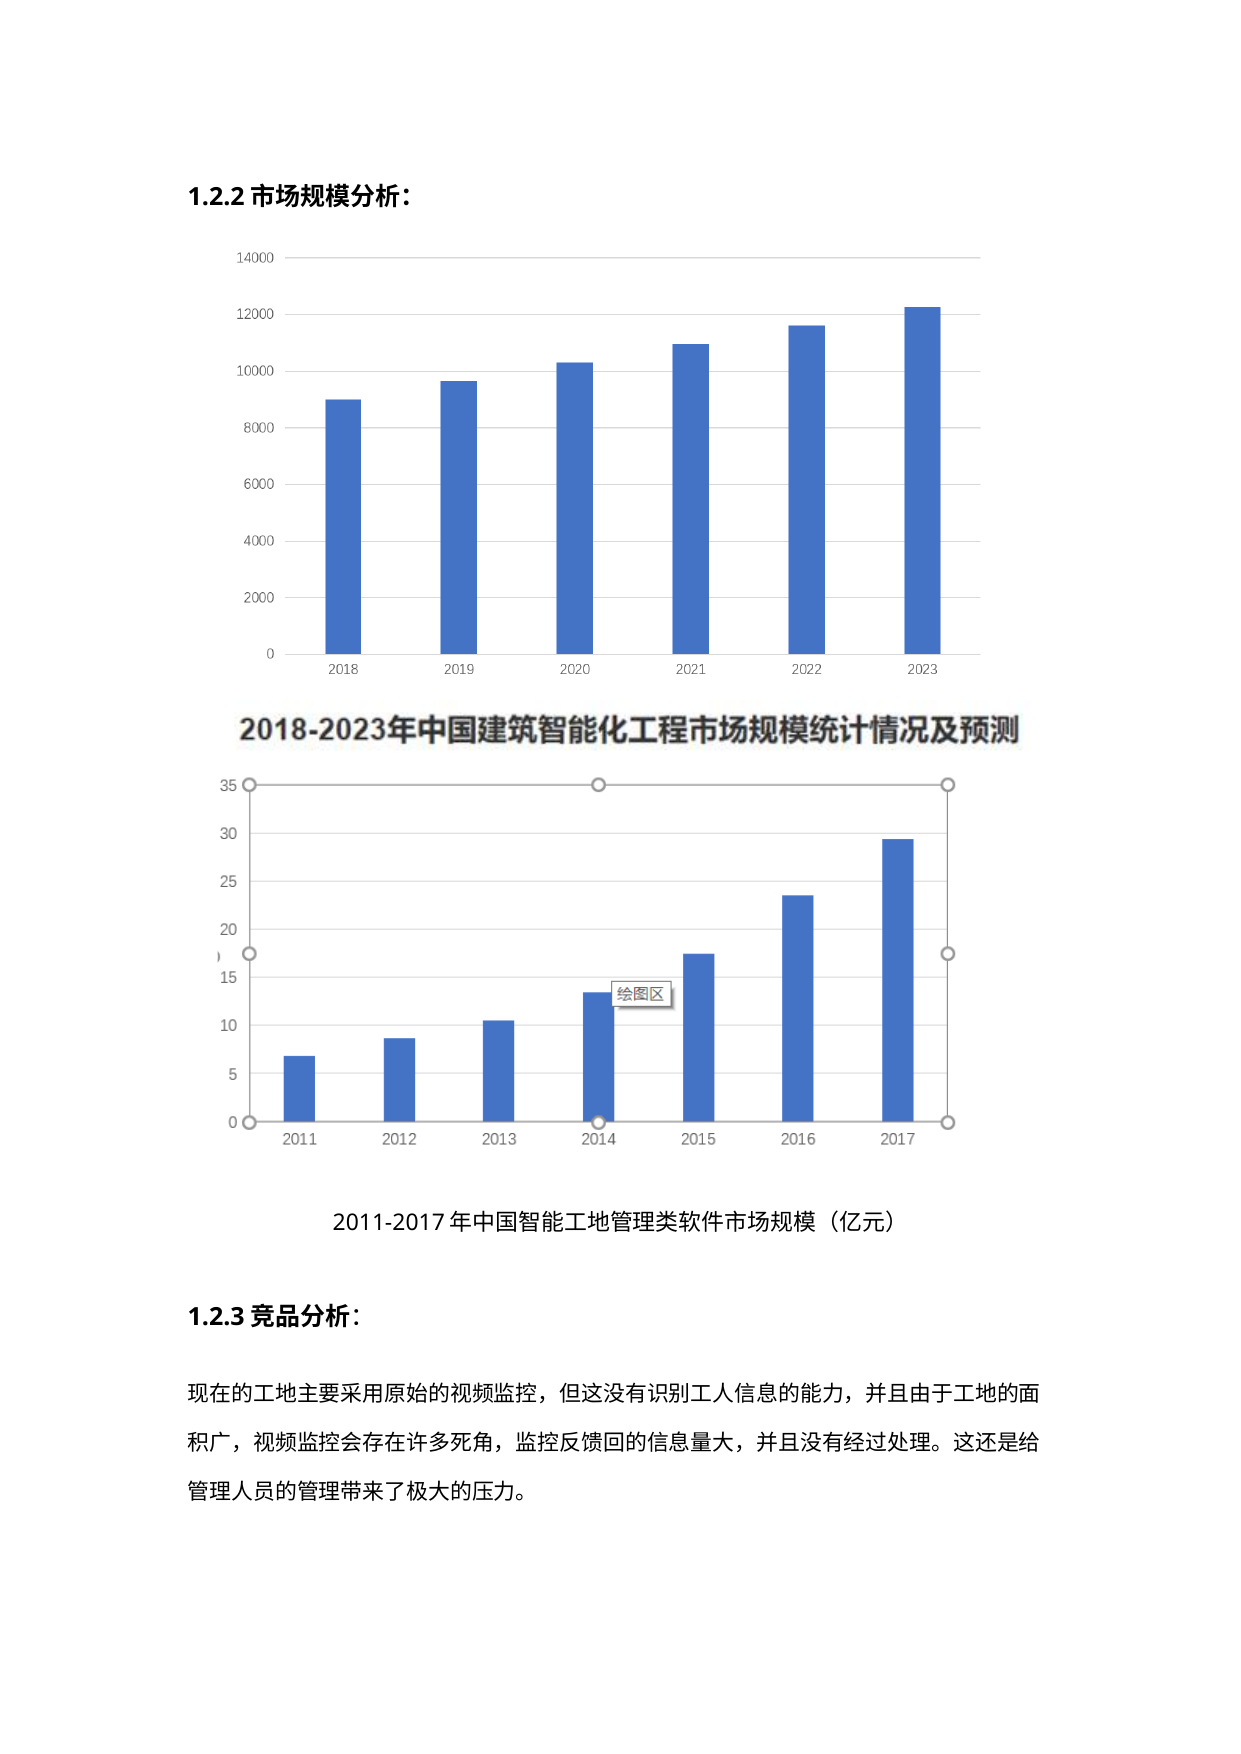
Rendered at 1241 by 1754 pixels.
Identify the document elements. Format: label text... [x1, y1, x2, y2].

text 2011-2017年中国智能工地管理类软件市场规模（亿元） [187, 1188, 1053, 1253]
picture [210, 700, 1031, 760]
text 1.2.3竞品分析： [187, 1282, 1053, 1347]
text 1.2.2市场规模分析： [187, 162, 1053, 227]
text 现在的工地主要采用原始的视频监控，但这没有识别工人信息的能力，并且由于工地的面积广，视频监控会存在许多死角，监控反馈回的信息量大，并且没有经过处理。这还是给管理人员的管理带来了极大的压力。 [187, 1376, 1053, 1506]
picture [217, 765, 1023, 1156]
picture [221, 245, 1019, 681]
